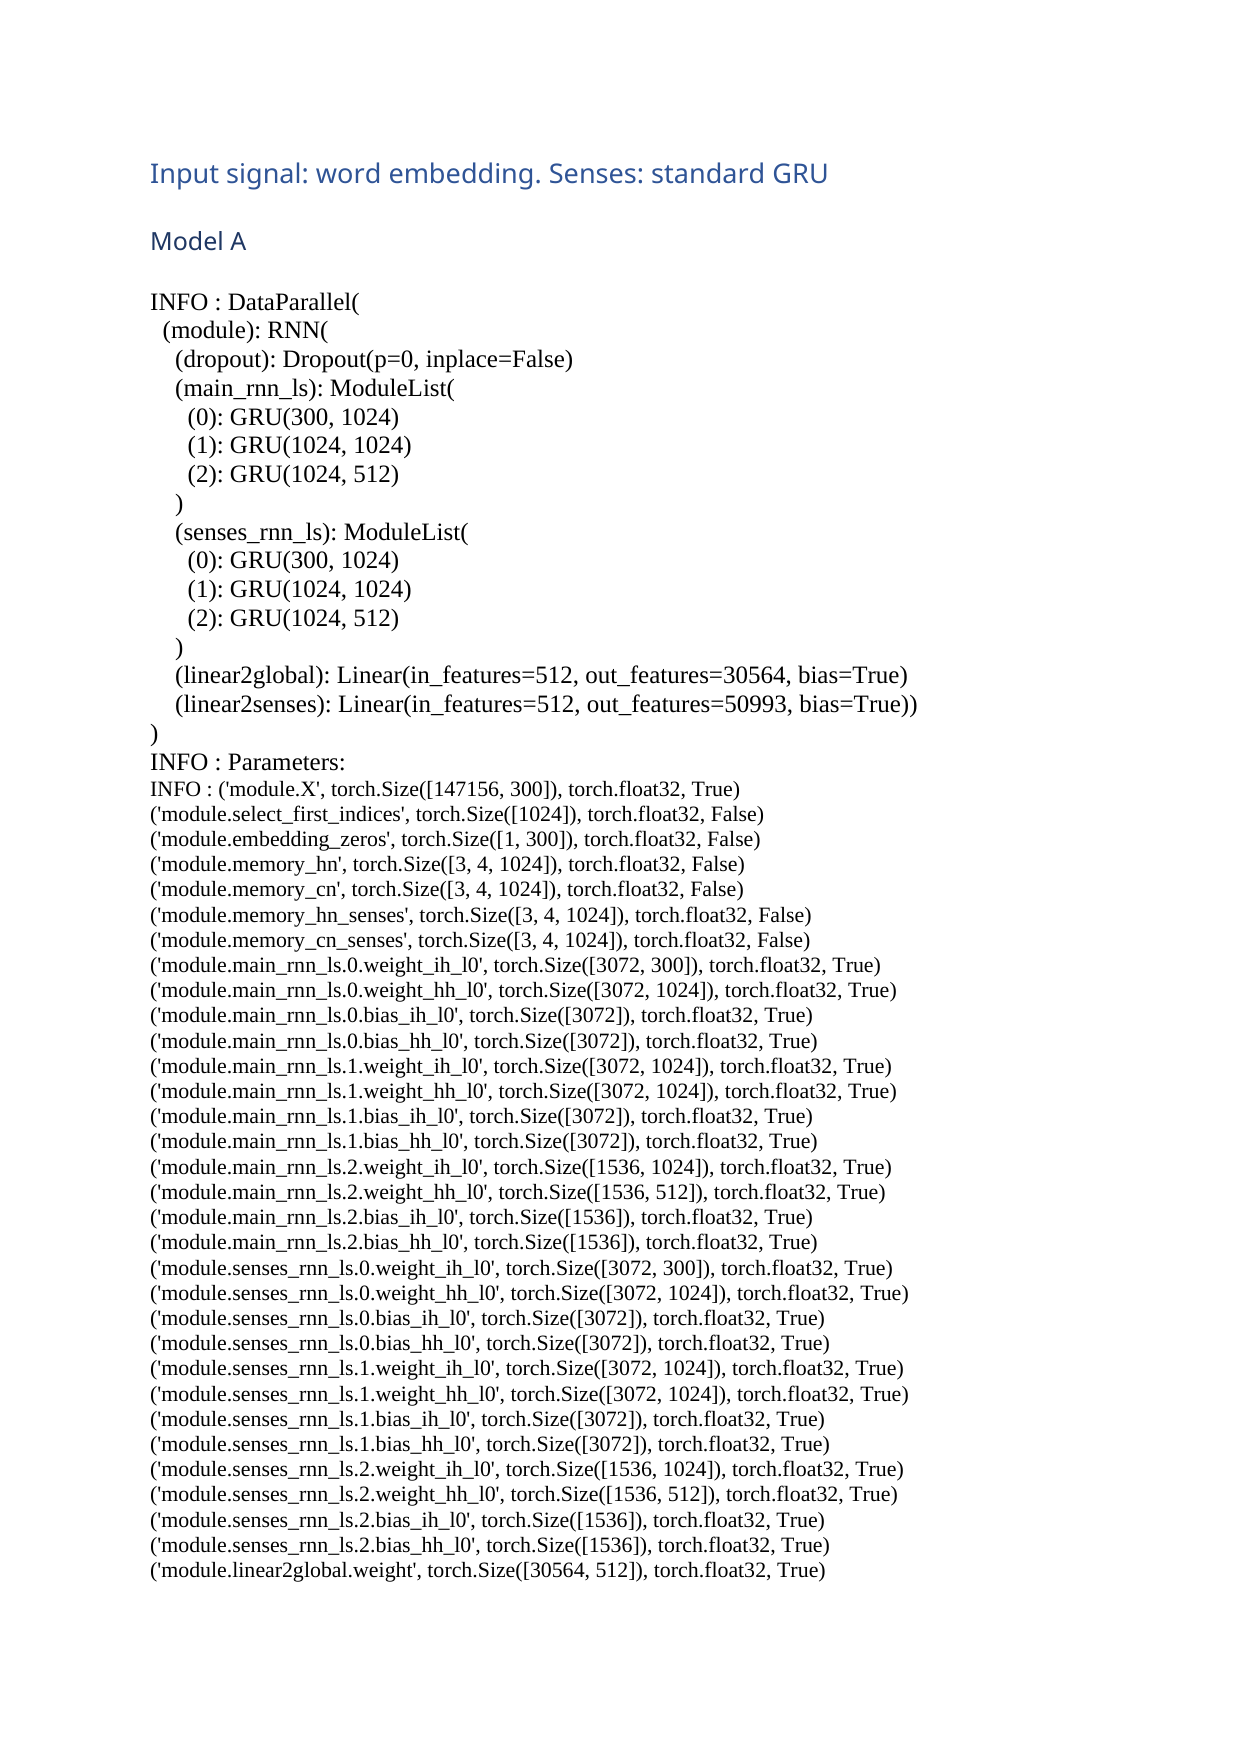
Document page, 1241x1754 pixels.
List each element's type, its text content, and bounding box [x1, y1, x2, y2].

text (2): GRU(1024, 512) [150, 603, 1090, 632]
text ('module.main_rnn_ls.1.bias_ih_l0', torch.Size([3072]), torch.float32, True) [150, 1103, 1090, 1128]
subtitle Input signal: word embedding. Senses: standard GRU [150, 154, 1090, 191]
text (linear2senses): Linear(in_features=512, out_features=50993, bias=True)) [150, 689, 1090, 718]
text ('module.main_rnn_ls.2.bias_hh_l0', torch.Size([1536]), torch.float32, True) [150, 1229, 1090, 1254]
text ) [150, 632, 1090, 661]
text ('module.senses_rnn_ls.2.bias_hh_l0', torch.Size([1536]), torch.float32, True) [150, 1532, 1090, 1557]
text ('module.main_rnn_ls.0.weight_hh_l0', torch.Size([3072, 1024]), torch.float32, True) [150, 977, 1090, 1002]
text ('module.memory_hn', torch.Size([3, 4, 1024]), torch.float32, False) [150, 851, 1090, 876]
text (1): GRU(1024, 1024) [150, 431, 1090, 459]
text (senses_rnn_ls): ModuleList( [150, 517, 1090, 546]
text ('module.select_first_indices', torch.Size([1024]), torch.float32, False) [150, 801, 1090, 826]
text ('module.senses_rnn_ls.0.weight_hh_l0', torch.Size([3072, 1024]), torch.float32, True) [150, 1280, 1090, 1305]
text ('module.main_rnn_ls.0.bias_ih_l0', torch.Size([3072]), torch.float32, True) [150, 1002, 1090, 1028]
text ('module.senses_rnn_ls.1.weight_hh_l0', torch.Size([3072, 1024]), torch.float32, True) [150, 1381, 1090, 1406]
text ('module.senses_rnn_ls.1.weight_ih_l0', torch.Size([3072, 1024]), torch.float32, True) [150, 1355, 1090, 1381]
text ('module.main_rnn_ls.2.weight_hh_l0', torch.Size([1536, 512]), torch.float32, True) [150, 1179, 1090, 1204]
subtitle Model A [150, 224, 1090, 258]
text ('module.senses_rnn_ls.1.bias_hh_l0', torch.Size([3072]), torch.float32, True) [150, 1431, 1090, 1456]
text ('module.memory_cn', torch.Size([3, 4, 1024]), torch.float32, False) [150, 876, 1090, 902]
text ) [150, 718, 1090, 747]
text INFO : Parameters: [150, 747, 1090, 776]
text ('module.main_rnn_ls.0.bias_hh_l0', torch.Size([3072]), torch.float32, True) [150, 1028, 1090, 1053]
text ('module.main_rnn_ls.2.bias_ih_l0', torch.Size([1536]), torch.float32, True) [150, 1204, 1090, 1229]
text ('module.main_rnn_ls.1.bias_hh_l0', torch.Size([3072]), torch.float32, True) [150, 1128, 1090, 1154]
text (linear2global): Linear(in_features=512, out_features=30564, bias=True) [150, 661, 1090, 689]
text ('module.senses_rnn_ls.2.weight_ih_l0', torch.Size([1536, 1024]), torch.float32, True) [150, 1456, 1090, 1481]
text ) [150, 488, 1090, 517]
text ('module.embedding_zeros', torch.Size([1, 300]), torch.float32, False) [150, 826, 1090, 851]
text (2): GRU(1024, 512) [150, 459, 1090, 488]
text ('module.main_rnn_ls.1.weight_ih_l0', torch.Size([3072, 1024]), torch.float32, True) [150, 1053, 1090, 1078]
text ('module.senses_rnn_ls.2.bias_ih_l0', torch.Size([1536]), torch.float32, True) [150, 1507, 1090, 1532]
text ('module.senses_rnn_ls.1.bias_ih_l0', torch.Size([3072]), torch.float32, True) [150, 1406, 1090, 1431]
text ('module.memory_cn_senses', torch.Size([3, 4, 1024]), torch.float32, False) [150, 927, 1090, 952]
text ('module.senses_rnn_ls.0.weight_ih_l0', torch.Size([3072, 300]), torch.float32, True) [150, 1254, 1090, 1280]
text (0): GRU(300, 1024) [150, 546, 1090, 574]
text (module): RNN( [150, 316, 1090, 344]
text INFO : ('module.X', torch.Size([147156, 300]), torch.float32, True) [150, 776, 1090, 801]
text ('module.senses_rnn_ls.0.bias_ih_l0', torch.Size([3072]), torch.float32, True) [150, 1305, 1090, 1330]
text (1): GRU(1024, 1024) [150, 574, 1090, 603]
text (0): GRU(300, 1024) [150, 402, 1090, 431]
text ('module.main_rnn_ls.0.weight_ih_l0', torch.Size([3072, 300]), torch.float32, True) [150, 952, 1090, 977]
text (main_rnn_ls): ModuleList( [150, 373, 1090, 402]
text ('module.senses_rnn_ls.0.bias_hh_l0', torch.Size([3072]), torch.float32, True) [150, 1330, 1090, 1355]
text (dropout): Dropout(p=0, inplace=False) [150, 344, 1090, 373]
text ('module.main_rnn_ls.2.weight_ih_l0', torch.Size([1536, 1024]), torch.float32, True) [150, 1154, 1090, 1179]
text ('module.main_rnn_ls.1.weight_hh_l0', torch.Size([3072, 1024]), torch.float32, True) [150, 1078, 1090, 1103]
text INFO : DataParallel( [150, 287, 1090, 316]
text ('module.senses_rnn_ls.2.weight_hh_l0', torch.Size([1536, 512]), torch.float32, True) [150, 1481, 1090, 1507]
text ('module.linear2global.weight', torch.Size([30564, 512]), torch.float32, True) [150, 1557, 1090, 1582]
text ('module.memory_hn_senses', torch.Size([3, 4, 1024]), torch.float32, False) [150, 902, 1090, 927]
